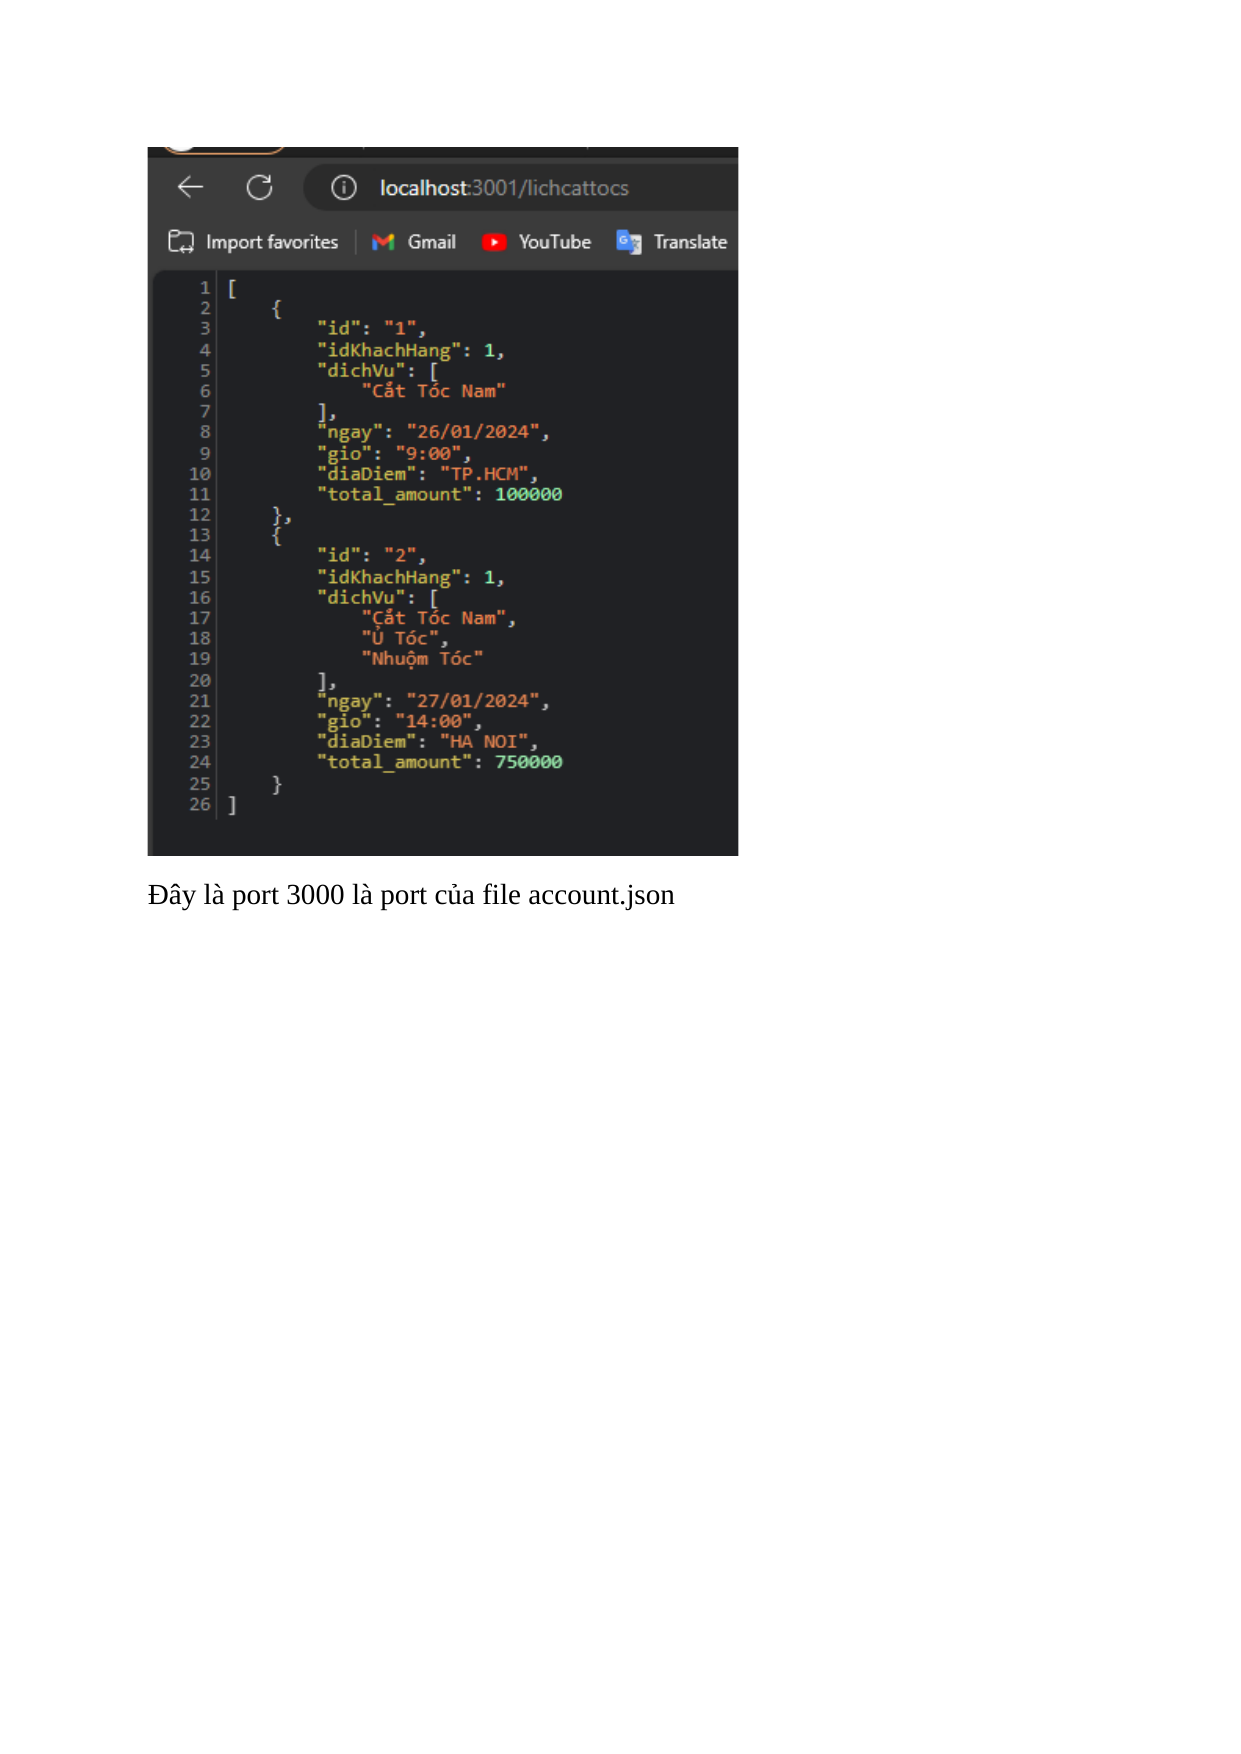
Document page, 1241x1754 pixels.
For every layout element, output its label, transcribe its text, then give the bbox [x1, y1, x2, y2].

text Đây là port 3000 là port của file account.json [148, 877, 1092, 911]
picture [147, 147, 739, 856]
